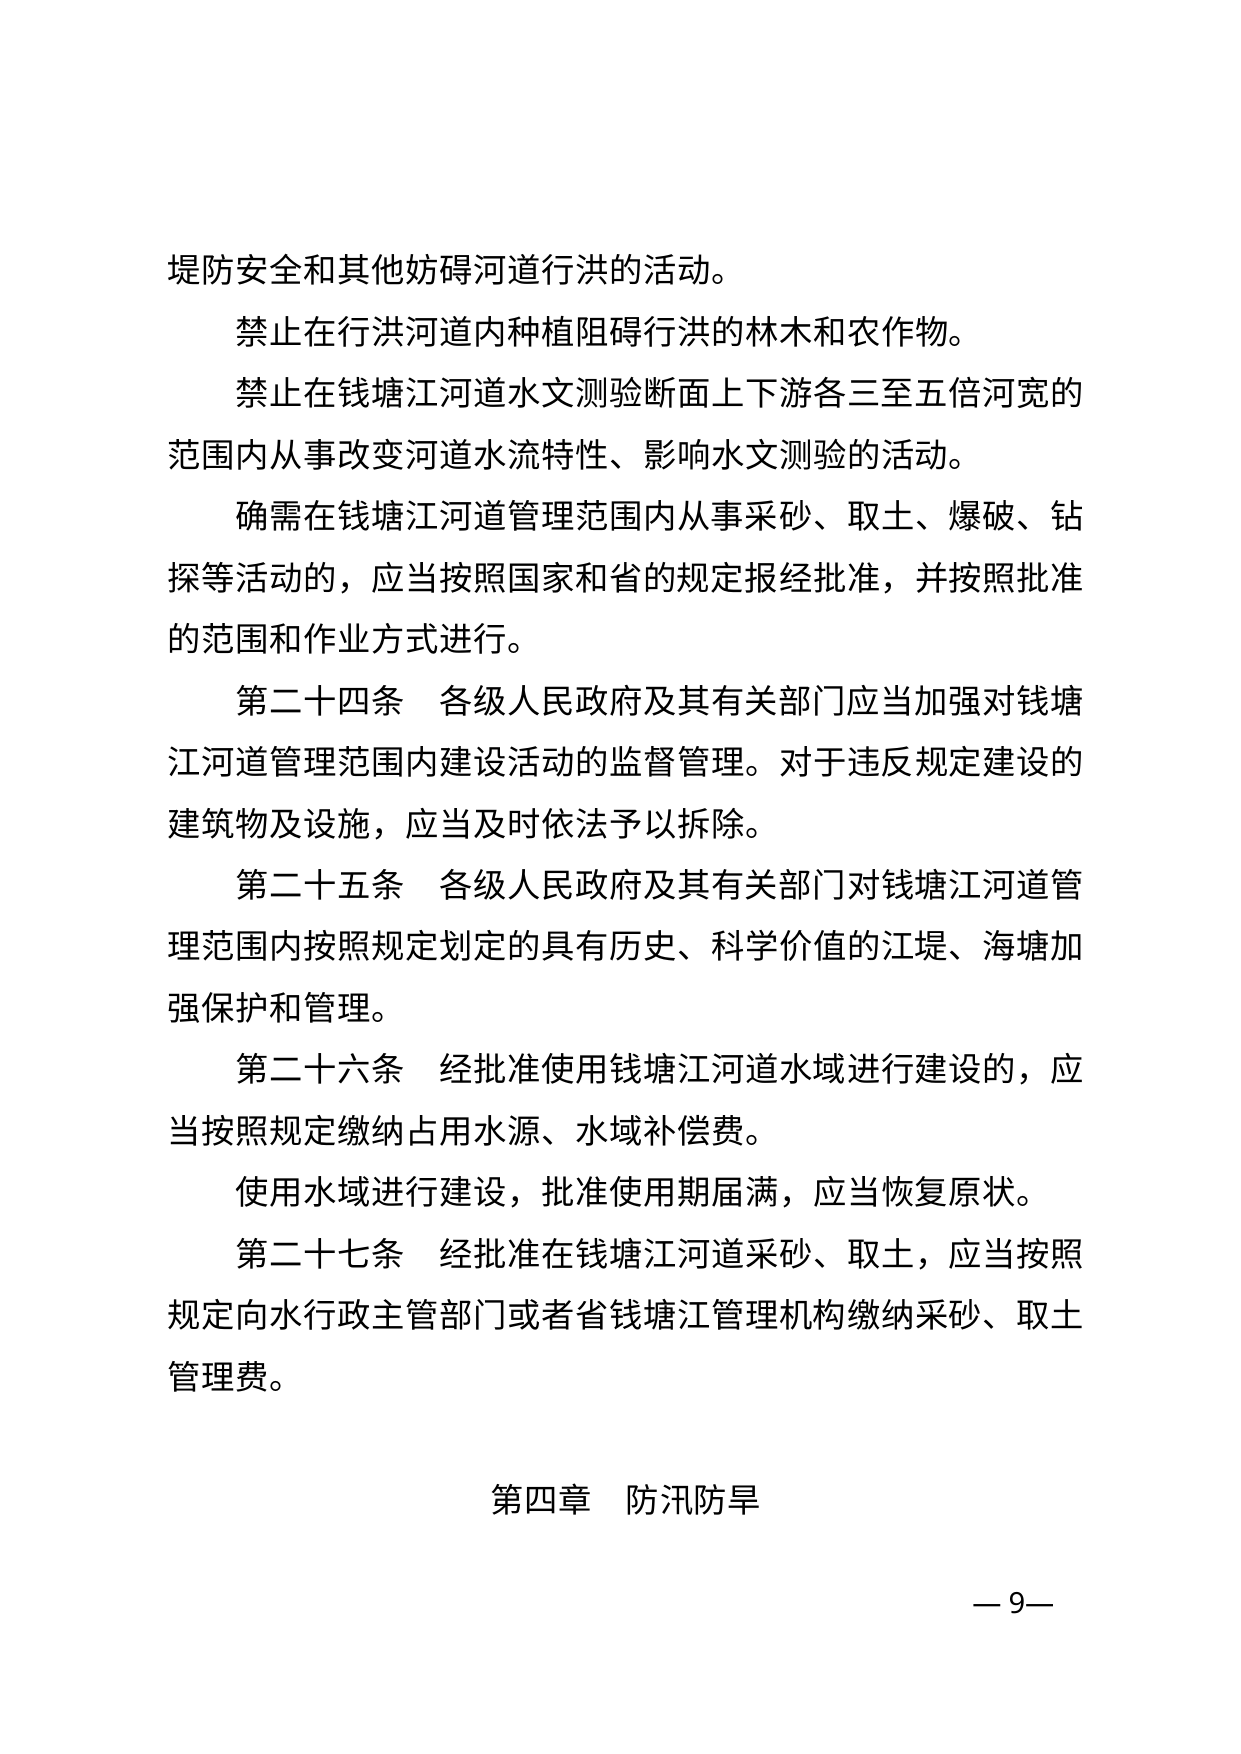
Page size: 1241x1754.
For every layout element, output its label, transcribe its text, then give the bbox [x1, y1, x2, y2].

text 第二十六条 经批准使用钱塘江河道水域进行建设的，应当按照规定缴纳占用水源、水域补偿费。 [168, 1037, 1084, 1159]
text 禁止在行洪河道内种植阻碍行洪的林木和农作物。 [168, 299, 1084, 361]
text 第二十四条 各级人民政府及其有关部门应当加强对钱塘江河道管理范围内建设活动的监督管理。对于违反规定建设的建筑物及设施，应当及时依法予以拆除。 [168, 668, 1084, 852]
text 第二十五条 各级人民政府及其有关部门对钱塘江河道管理范围内按照规定划定的具有历史、科学价值的江堤、海塘加强保护和管理。 [168, 852, 1084, 1037]
text 确需在钱塘江河道管理范围内从事采砂、取土、爆破、钻探等活动的，应当按照国家和省的规定报经批准，并按照批准的范围和作业方式进行。 [168, 483, 1084, 668]
text 第二十七条 经批准在钱塘江河道采砂、取土，应当按照规定向水行政主管部门或者省钱塘江管理机构缴纳采砂、取土管理费。 [168, 1221, 1084, 1405]
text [168, 238, 1084, 299]
text 禁止在钱塘江河道水文测验断面上下游各三至五倍河宽的范围内从事改变河道水流特性、影响水文测验的活动。 [168, 361, 1084, 483]
text 第四章 防汛防旱 [168, 1467, 1084, 1528]
text 使用水域进行建设，批准使用期届满，应当恢复原状。 [168, 1159, 1084, 1221]
